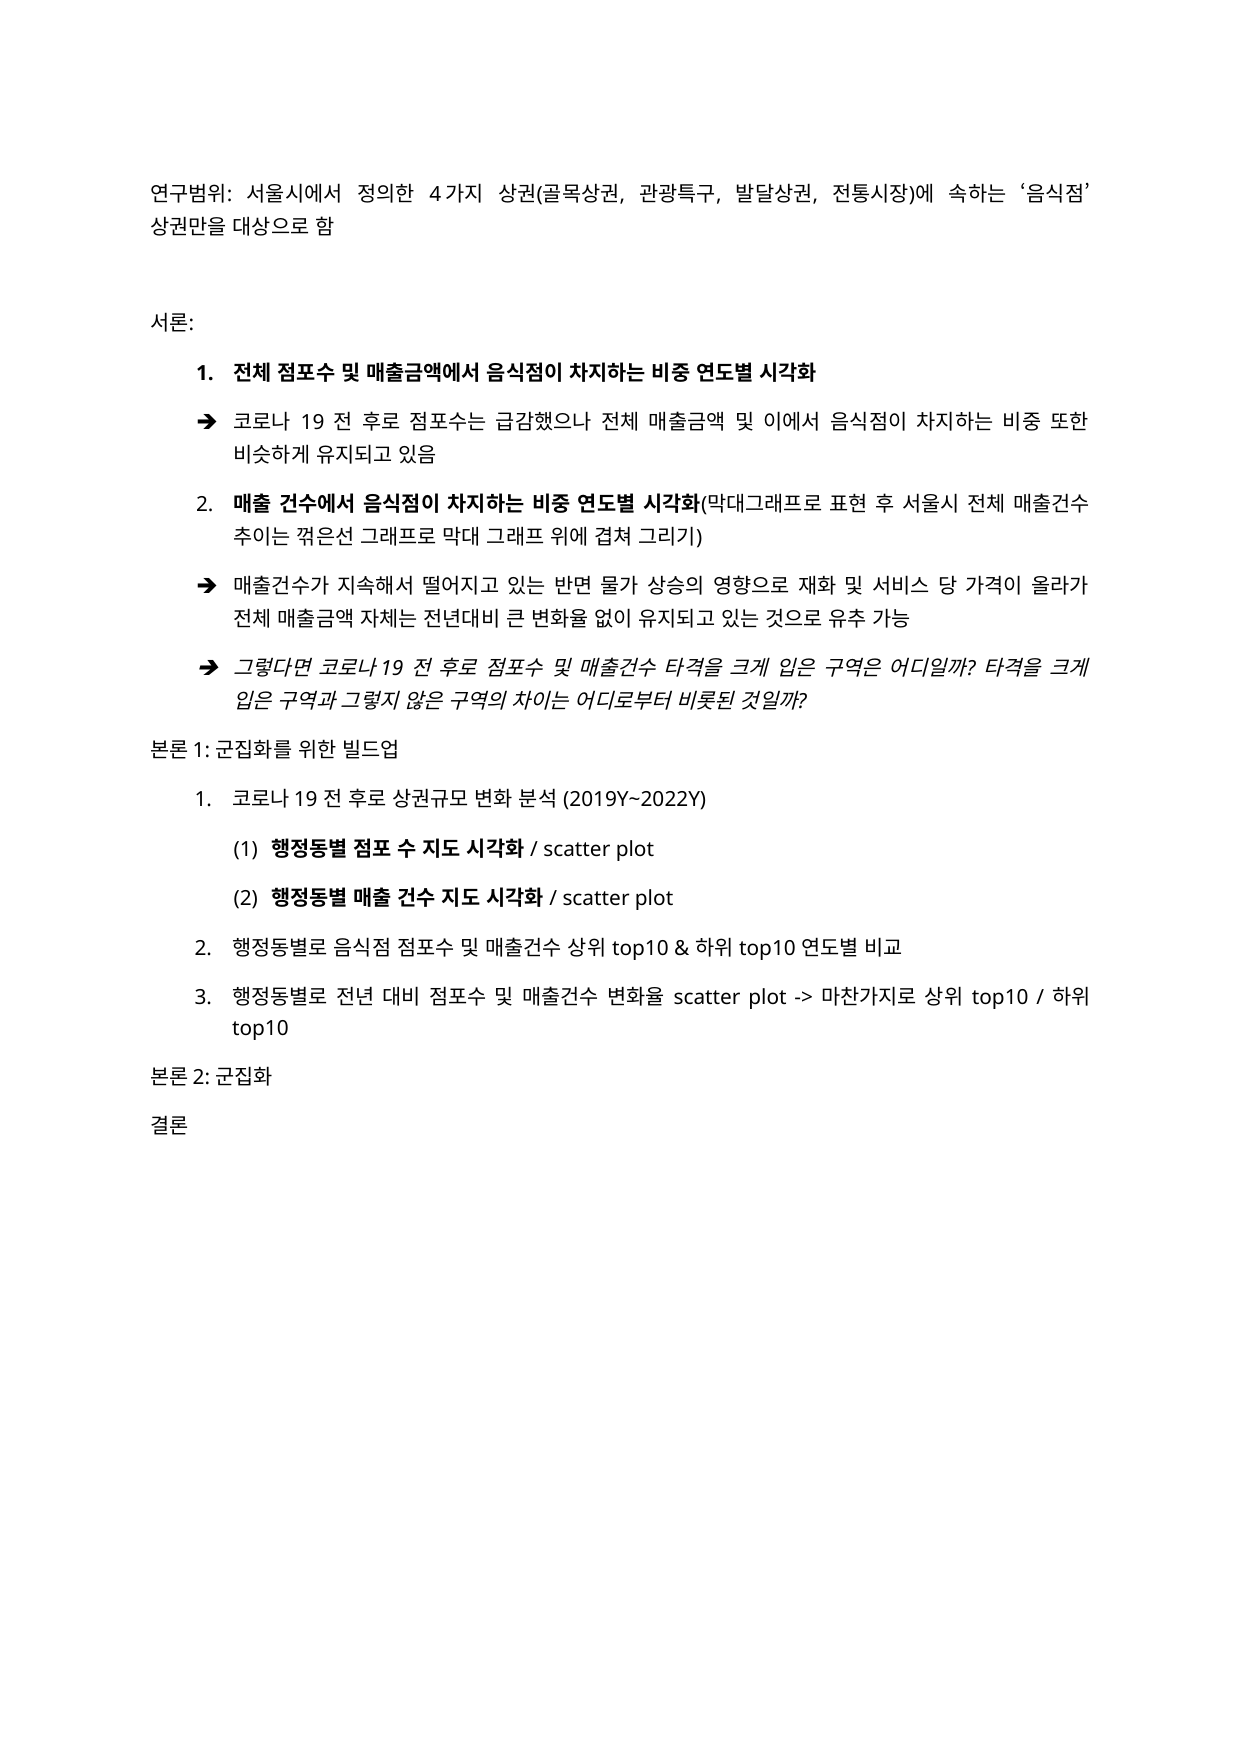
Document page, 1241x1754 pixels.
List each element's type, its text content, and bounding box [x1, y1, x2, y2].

text 결론 [150, 1109, 1090, 1139]
list 매출 건수에서 음식점이 차지하는 비중 연도별 시각화(막대그래프로 표현 후 서울시 전체 매출건수 추이는 꺾은선 그래프로 막대 그래프 위에 겹쳐 그리기) [196, 487, 1090, 550]
list 전체 점포수 및 매출금액에서 음식점이 차지하는 비중 연도별 시각화 [196, 356, 1090, 386]
list 행정동별 매출 건수 지도 시각화 / scatter plot [233, 881, 1090, 912]
text 본론2: 군집화 [150, 1060, 1090, 1090]
text 서론: [150, 306, 1090, 337]
list 코로나19 전 후로 상권규모 변화 분석 (2019Y~2022Y) [194, 783, 1090, 813]
list 행정동별로 전년 대비 점포수 및 매출건수 변화율 scatter plot -> 마찬가지로 상위 top10 / 하위 top10 [194, 980, 1090, 1041]
text 본론1: 군집화를 위한 빌드업 [150, 733, 1090, 763]
list 코로나 19 전 후로 점포수는 급감했으나 전체 매출금액 및 이에서 음식점이 차지하는 비중 또한 비슷하게 유지되고 있음 [196, 405, 1090, 468]
list 행정동별로 음식점 점포수 및 매출건수 상위 top10 & 하위 top10 연도별 비교 [194, 931, 1090, 961]
list 행정동별 점포 수 지도 시각화 / scatter plot [233, 832, 1090, 862]
text 연구범위: 서울시에서 정의한 4가지 상권(골목상권, 관광특구, 발달상권, 전통시장)에 속하는 ‘음식점’ 상권만을 대상으로 함 [150, 177, 1090, 240]
list 그렇다면 코로나19 전 후로 점포수 및 매출건수 타격을 크게 입은 구역은 어디일까? 타격을 크게 입은 구역과 그렇지 않은 구역의 차이는 어디로부터 비롯된 것일까? [196, 651, 1090, 714]
list 매출건수가 지속해서 떨어지고 있는 반면 물가 상승의 영향으로 재화 및 서비스 당 가격이 올라가 전체 매출금액 자체는 전년대비 큰 변화율 없이 유지되고 있는 것으로 유추 가능 [196, 569, 1090, 632]
